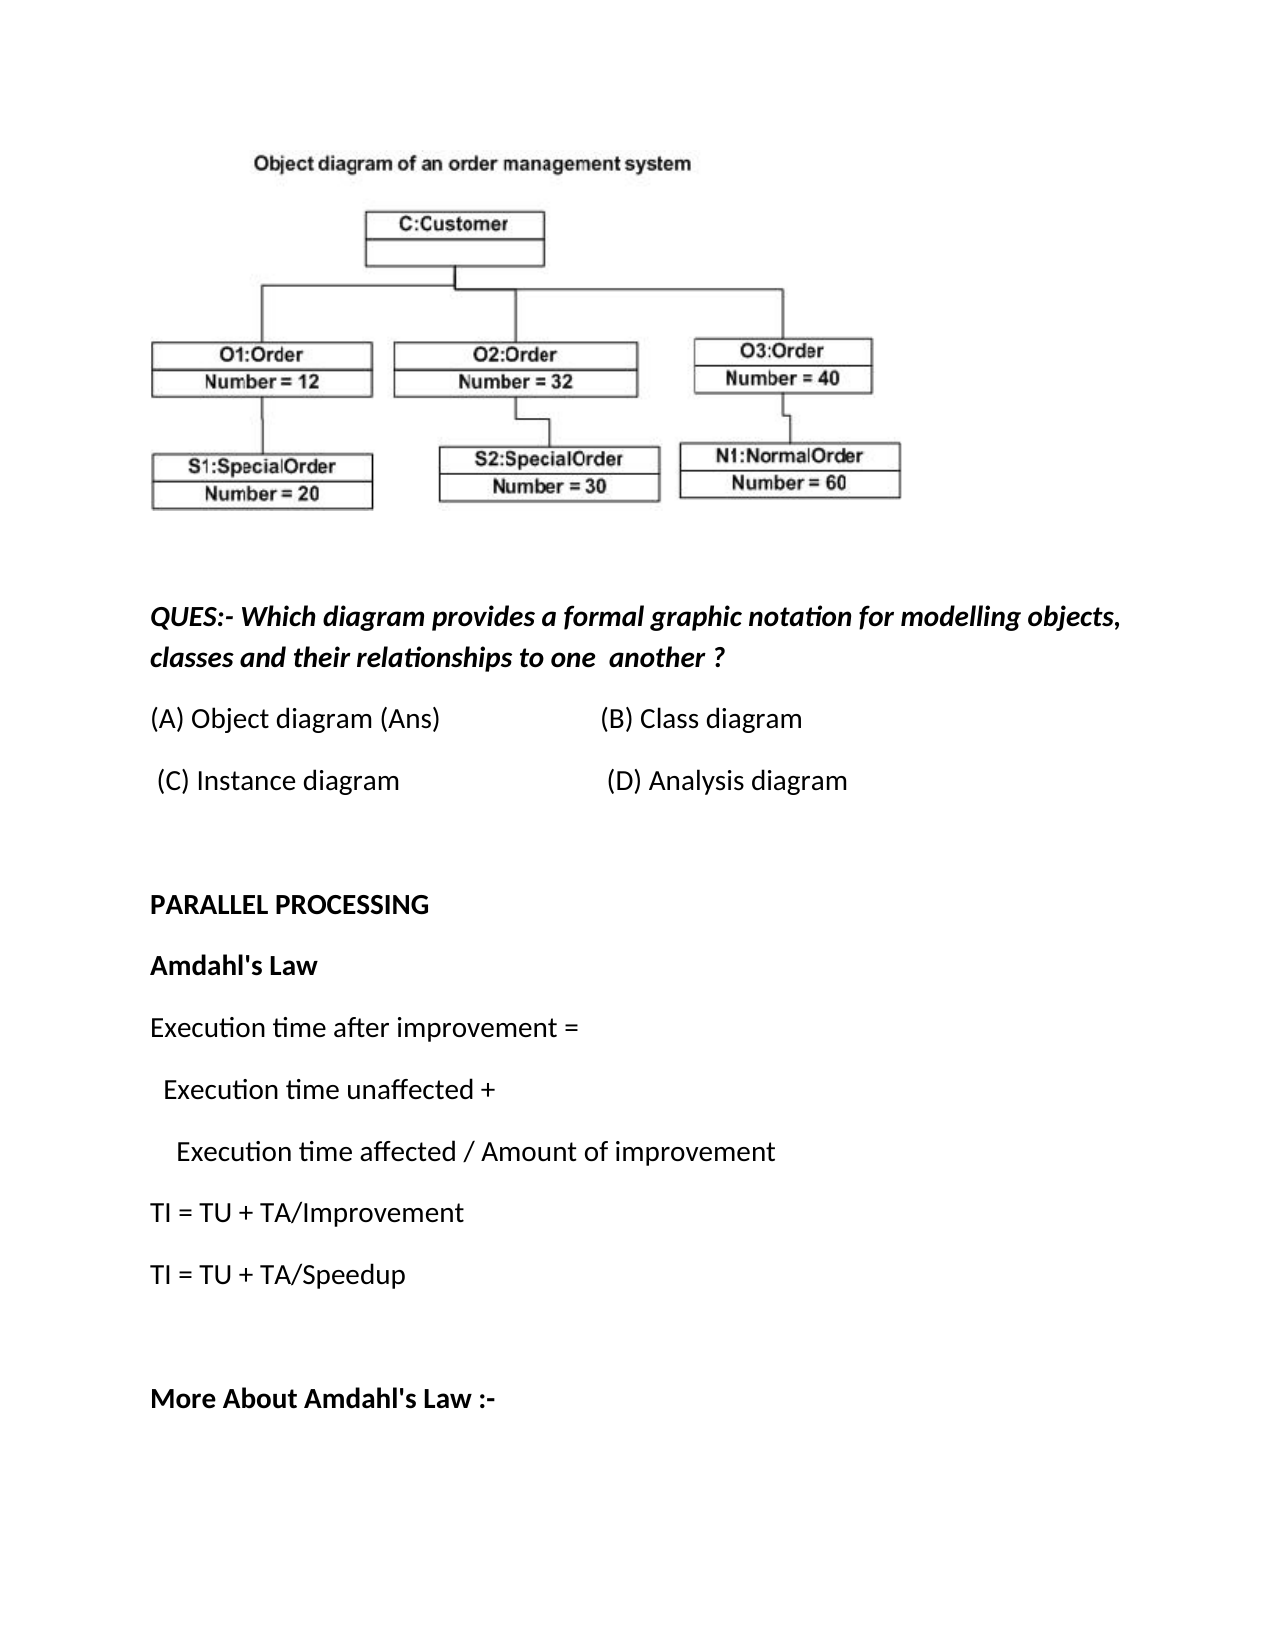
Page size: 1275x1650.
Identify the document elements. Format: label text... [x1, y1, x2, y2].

text (C) Instance diagram (D) Analysis diagram [150, 762, 1125, 798]
text Execution time affected / Amount of improvement [150, 1133, 1125, 1168]
text PARALLEL PROCESSING [150, 886, 1125, 921]
text Amdahl's Law [150, 947, 1125, 983]
picture [150, 150, 902, 511]
text Execution time unaffected + [150, 1071, 1125, 1107]
text (A) Object diagram (Ans) (B) Class diagram [150, 700, 1125, 736]
text Execution time after improvement = [150, 1009, 1125, 1045]
text TI = TU + TA/Speedup [150, 1256, 1125, 1292]
text QUES:- Which diagram provides a formal graphic notation for modelling objects, classes and their relationships to one another ? [150, 598, 1125, 674]
text TI = TU + TA/Improvement [150, 1194, 1125, 1230]
text More About Amdahl's Law :- [150, 1380, 1125, 1416]
